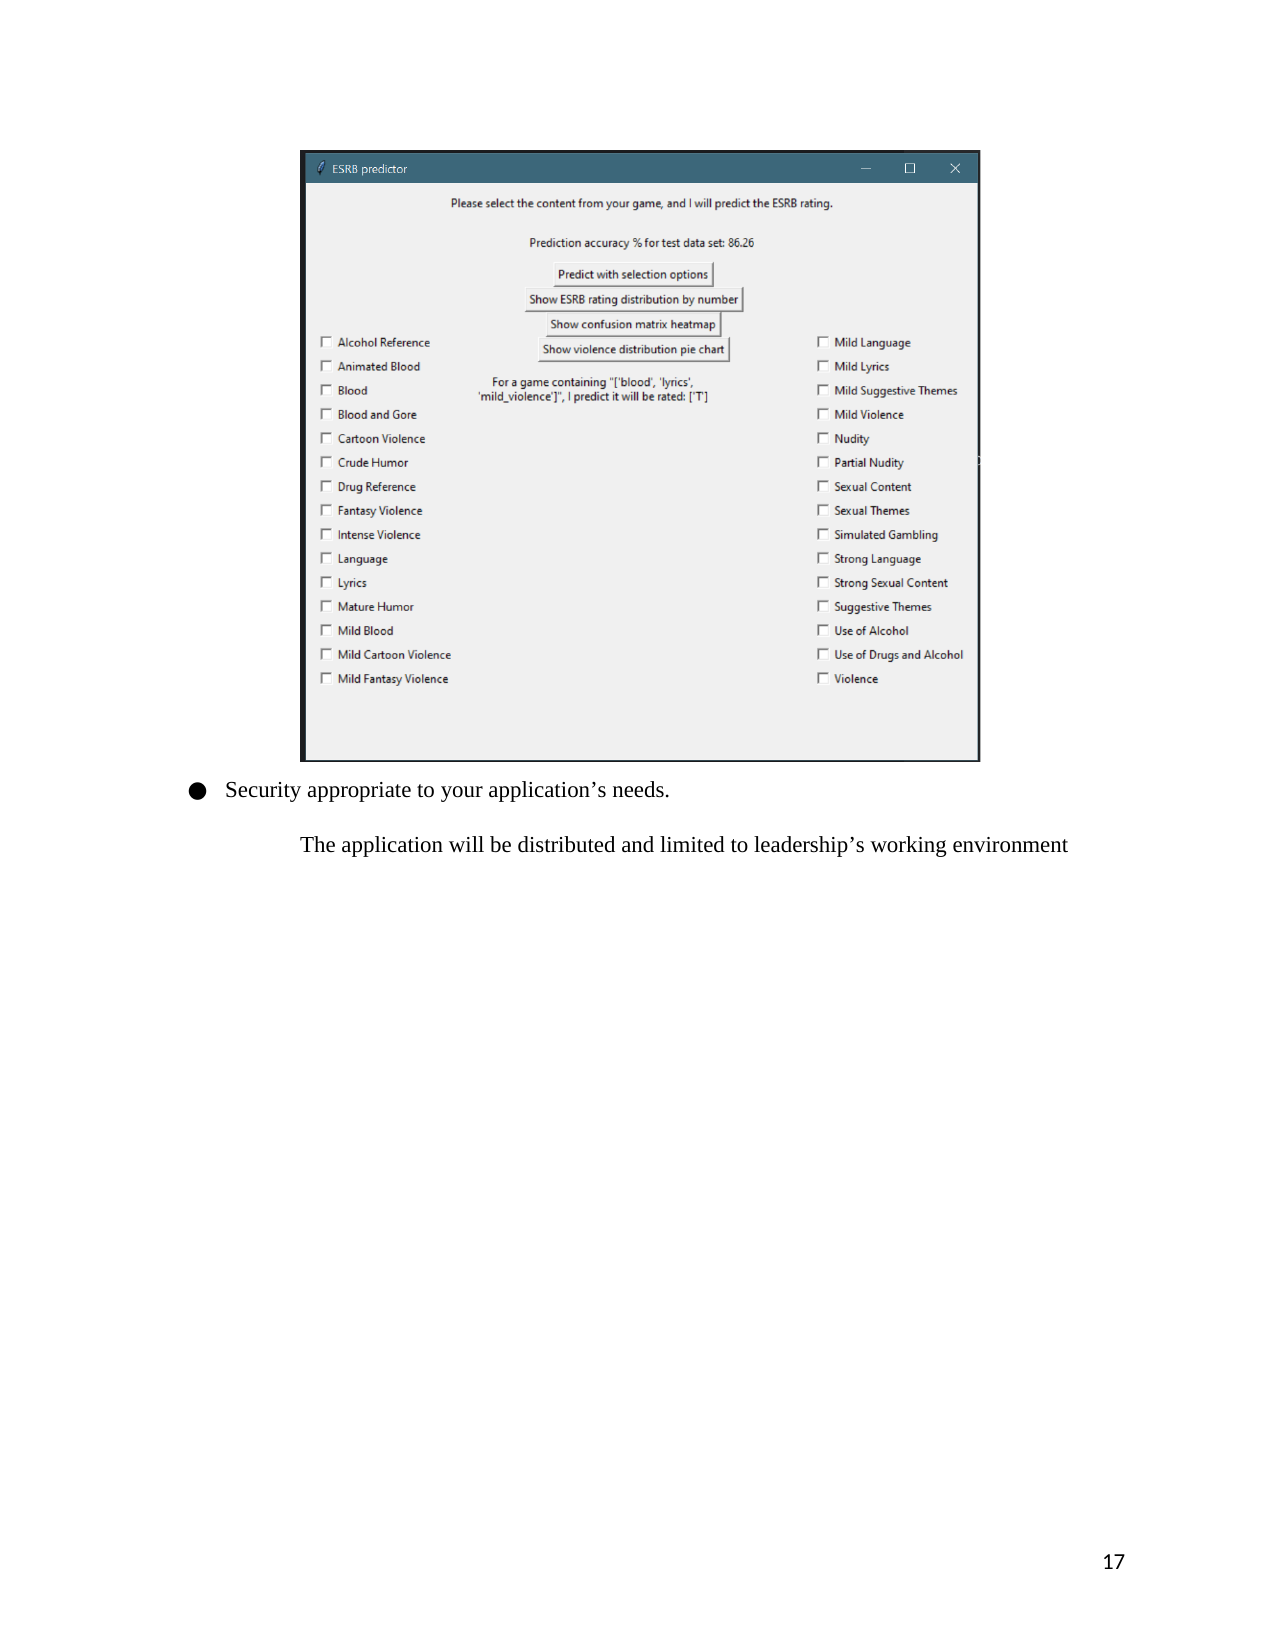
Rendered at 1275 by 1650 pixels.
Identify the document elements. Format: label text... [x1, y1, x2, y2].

text The application will be distributed and limited to leadership’s working environment [225, 831, 1125, 858]
list Security appropriate to your application’s needs. [187, 764, 1125, 811]
picture [300, 150, 981, 762]
